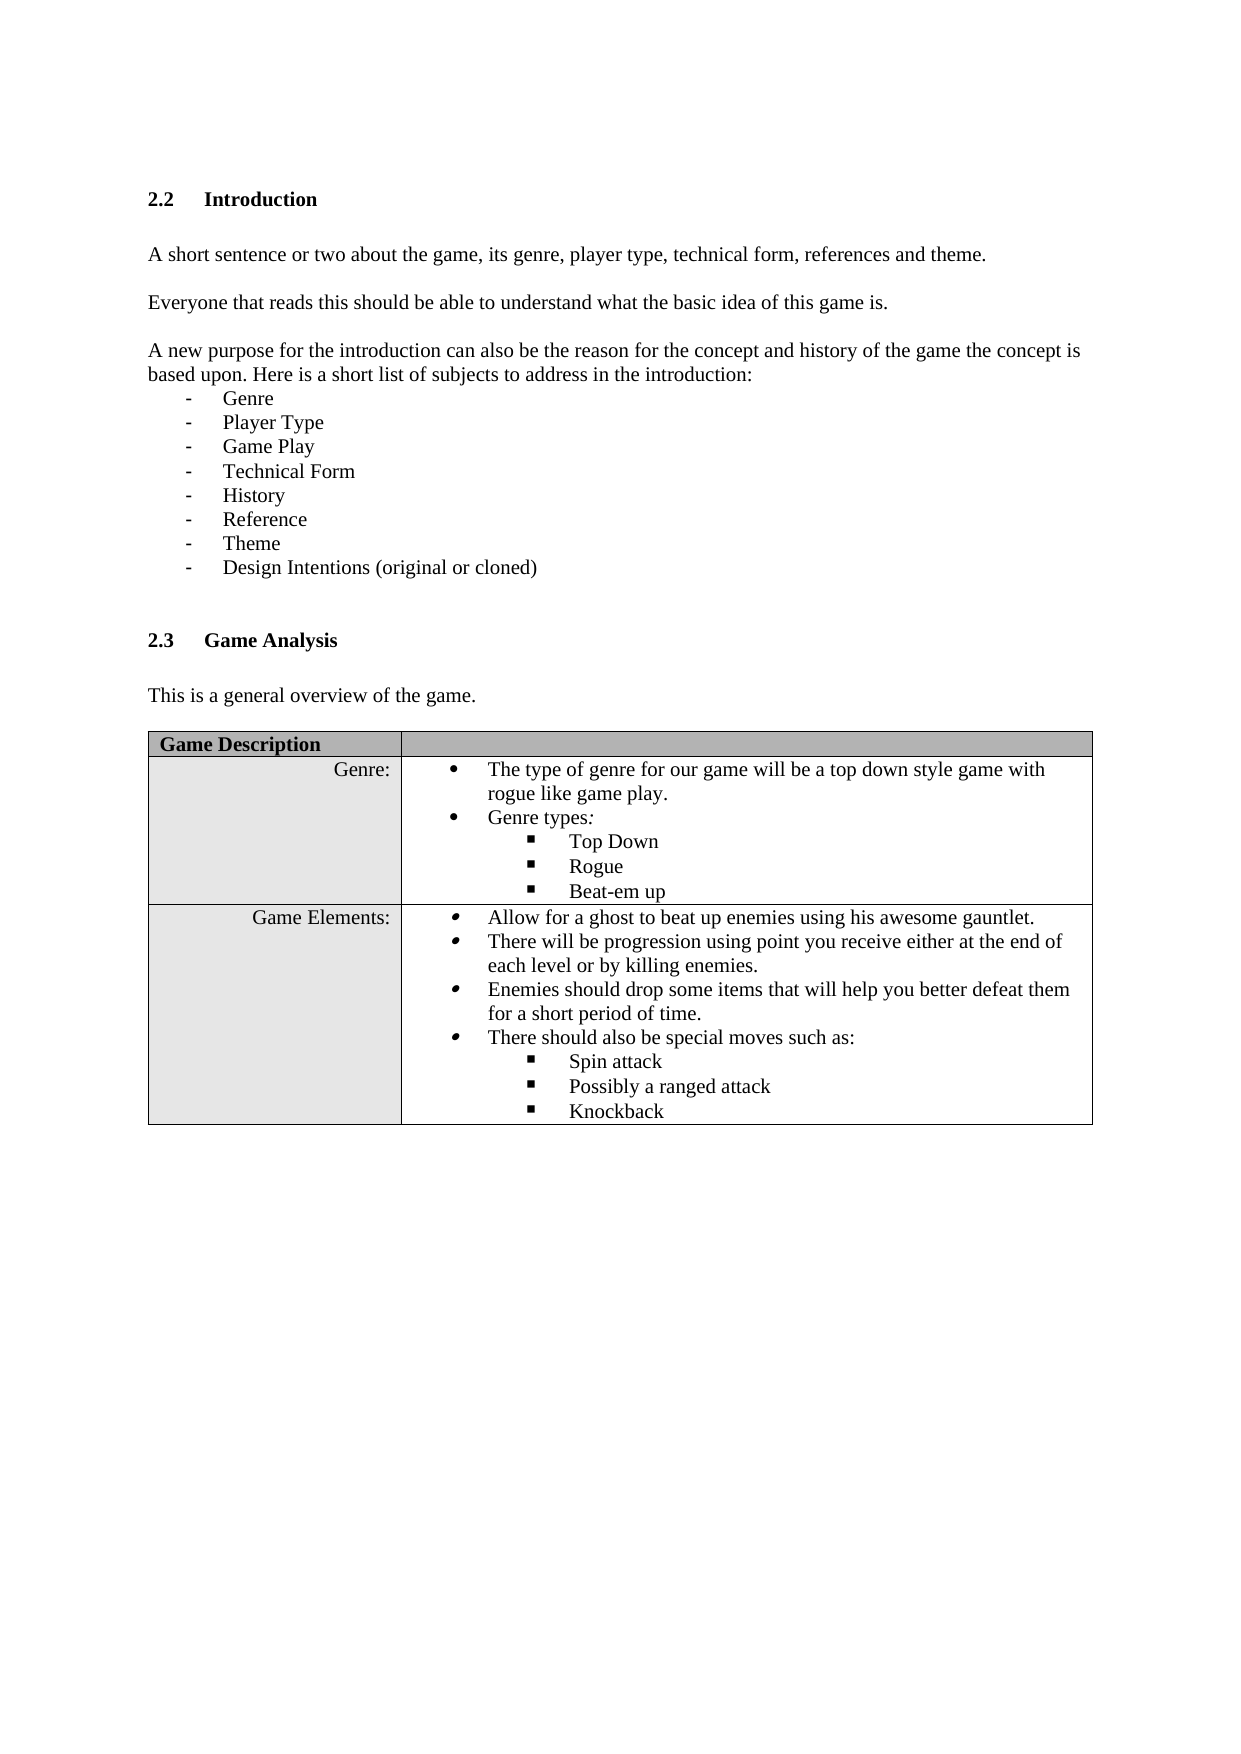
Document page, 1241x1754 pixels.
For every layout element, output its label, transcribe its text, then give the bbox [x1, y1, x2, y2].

list Game Play [185, 434, 1093, 458]
list Genre [185, 386, 1093, 410]
list Player Type [185, 410, 1093, 434]
list Reference [185, 507, 1093, 531]
list Design Intentions (original or cloned) [185, 555, 1093, 579]
list Theme [185, 531, 1093, 555]
table_cell Game Elements: [149, 905, 401, 1124]
table_header [402, 732, 1092, 756]
subtitle Introduction [148, 187, 1093, 211]
table_header Game Description [149, 732, 401, 756]
table_cell Allow for a ghost to beat up enemies using his awesome gauntlet. There will be progression using point you receive either at the end of each level or by killing enemies. Enemies should drop some items that will help you better defeat them for a short period of time. There should also be special moves such as: Spin attack Possibly a ranged attack Knockback [402, 905, 1092, 1124]
table_cell The type of genre for our game will be a top down style game with rogue like game play. Genre types: Top Down Rogue Beat-em up [402, 757, 1092, 904]
text A short sentence or two about the game, its genre, player type, technical form, references and theme. [148, 242, 1093, 266]
list Technical Form [185, 458, 1093, 483]
text Everyone that reads this should be able to understand what the basic idea of this game is. [148, 290, 1093, 314]
text A new purpose for the introduction can also be the reason for the concept and history of the game the concept is based upon. Here is a short list of subjects to address in the introduction: [148, 338, 1093, 386]
list History [185, 483, 1093, 507]
text This is a general overview of the game. [148, 683, 1093, 707]
subtitle Game Analysis [148, 628, 1093, 652]
table_cell Genre: [149, 757, 401, 904]
